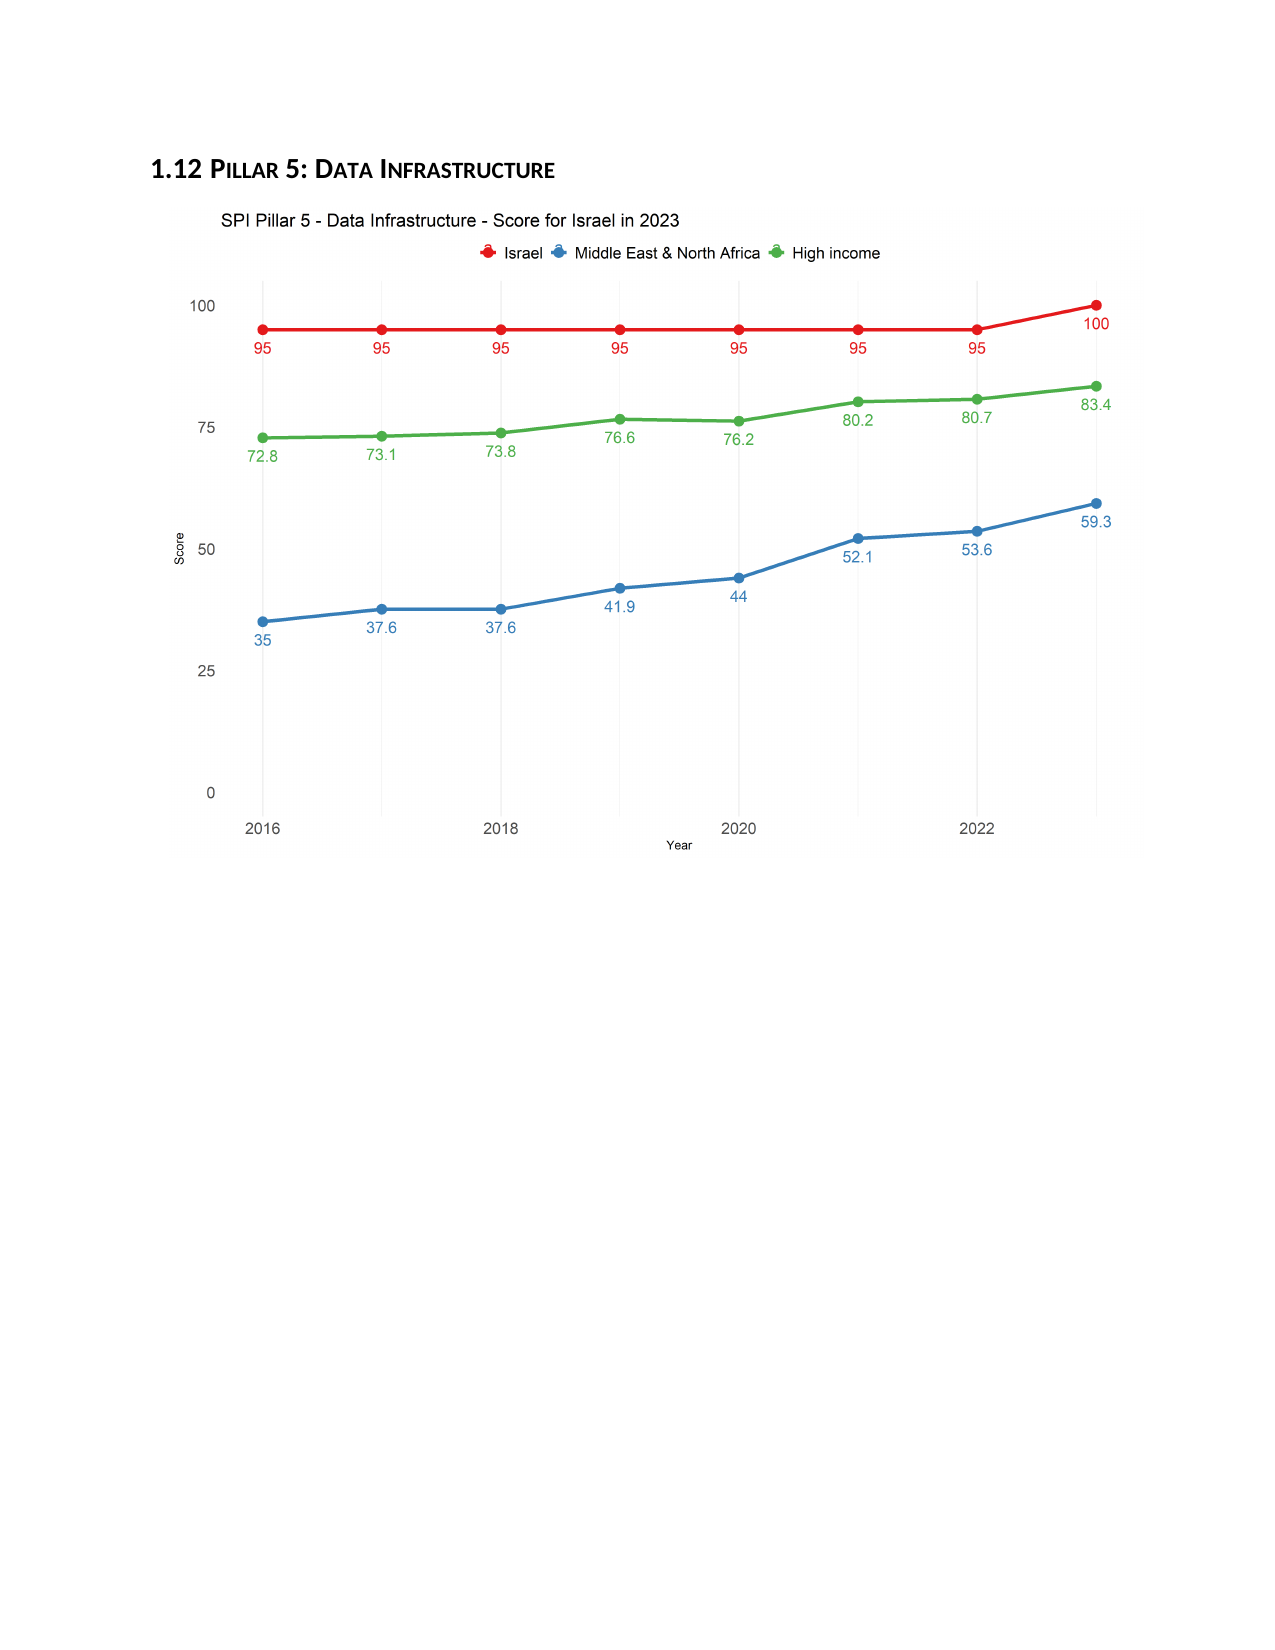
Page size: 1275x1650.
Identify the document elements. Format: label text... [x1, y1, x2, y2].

subtitle Pillar 5: Data Infrastructure [150, 150, 1125, 186]
picture [168, 207, 1144, 858]
